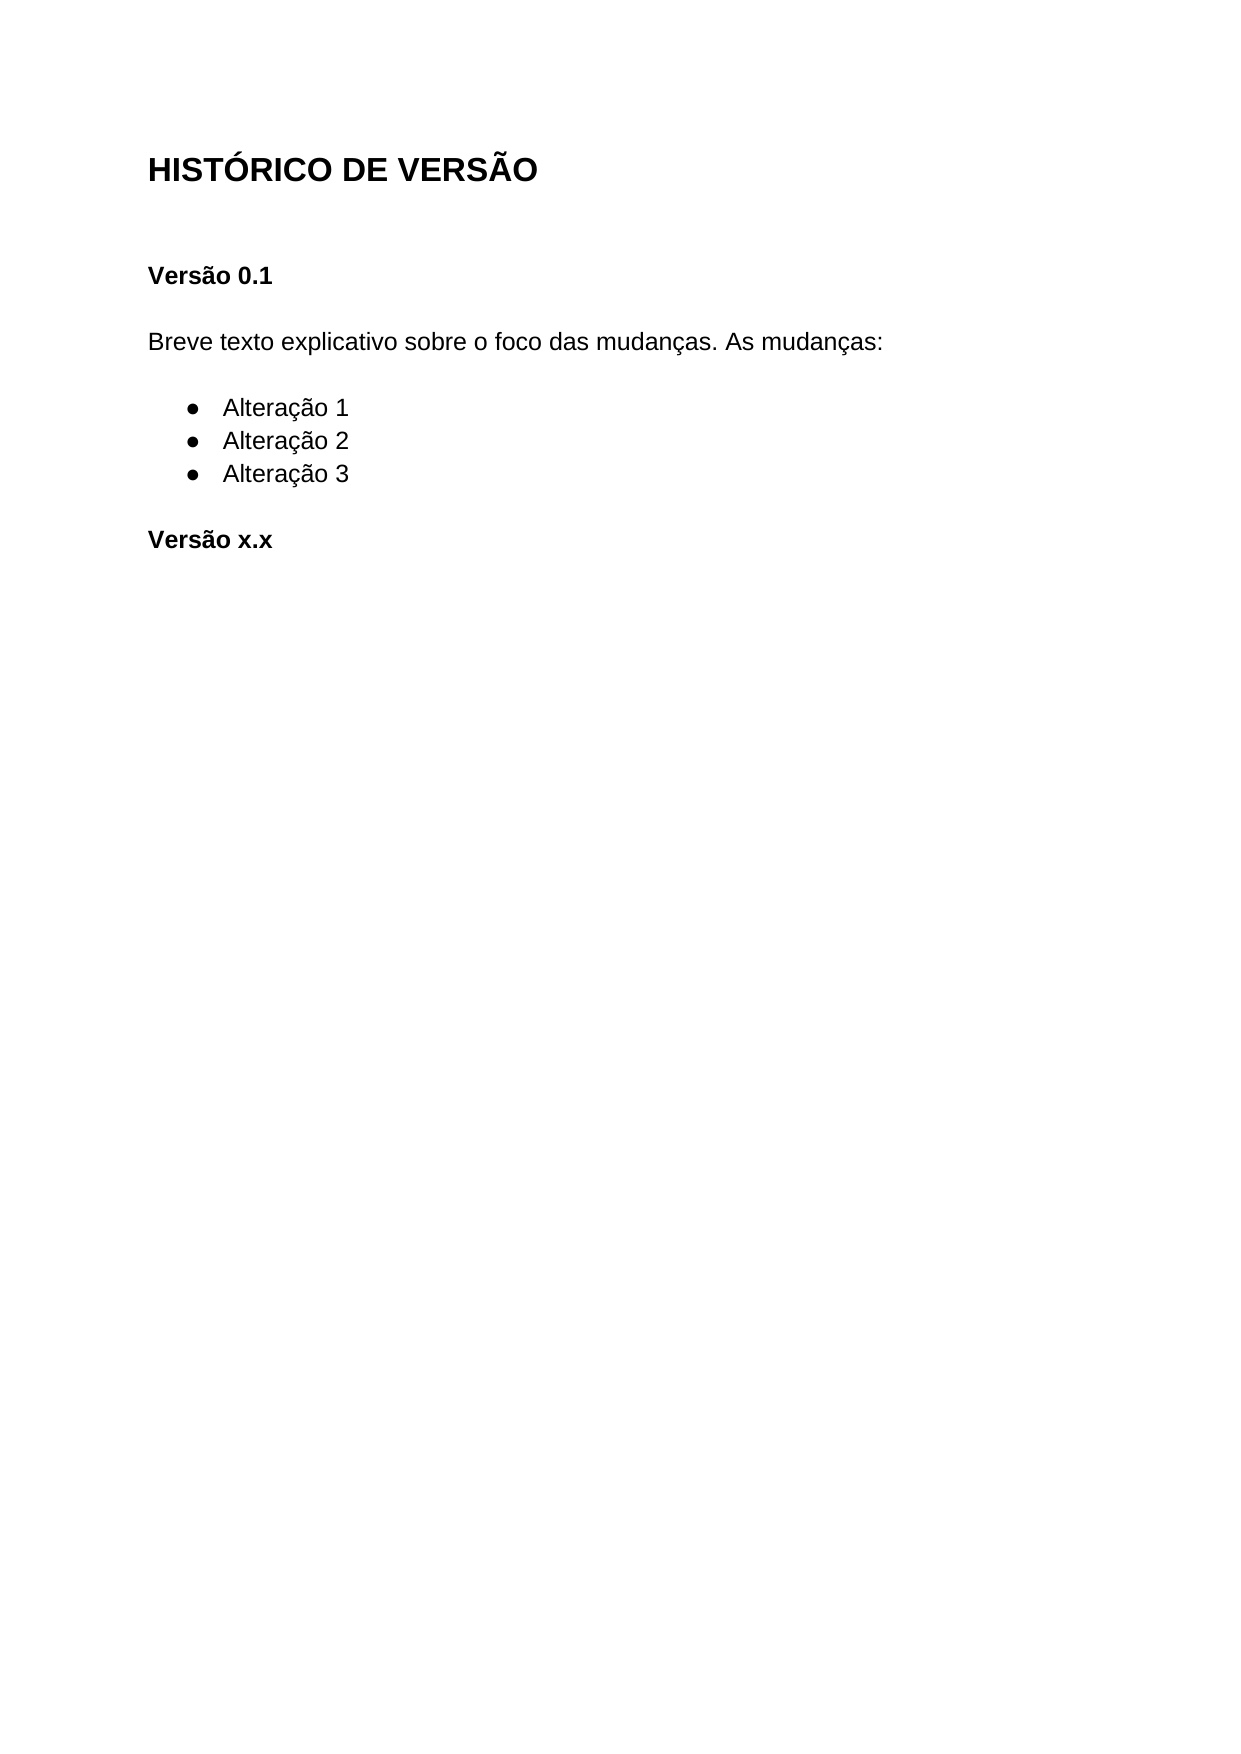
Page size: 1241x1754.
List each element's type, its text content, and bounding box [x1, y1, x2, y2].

list Alteração 1 [185, 393, 1090, 422]
text Versão 0.1 [148, 261, 1090, 289]
title HISTÓRICO DE VERSÃO [148, 150, 1090, 188]
text Versão x.x [148, 525, 1090, 554]
list Alteração 2 [185, 426, 1090, 454]
list Alteração 3 [185, 459, 1090, 488]
text Breve texto explicativo sobre o foco das mudanças. As mudanças: [148, 327, 1090, 356]
